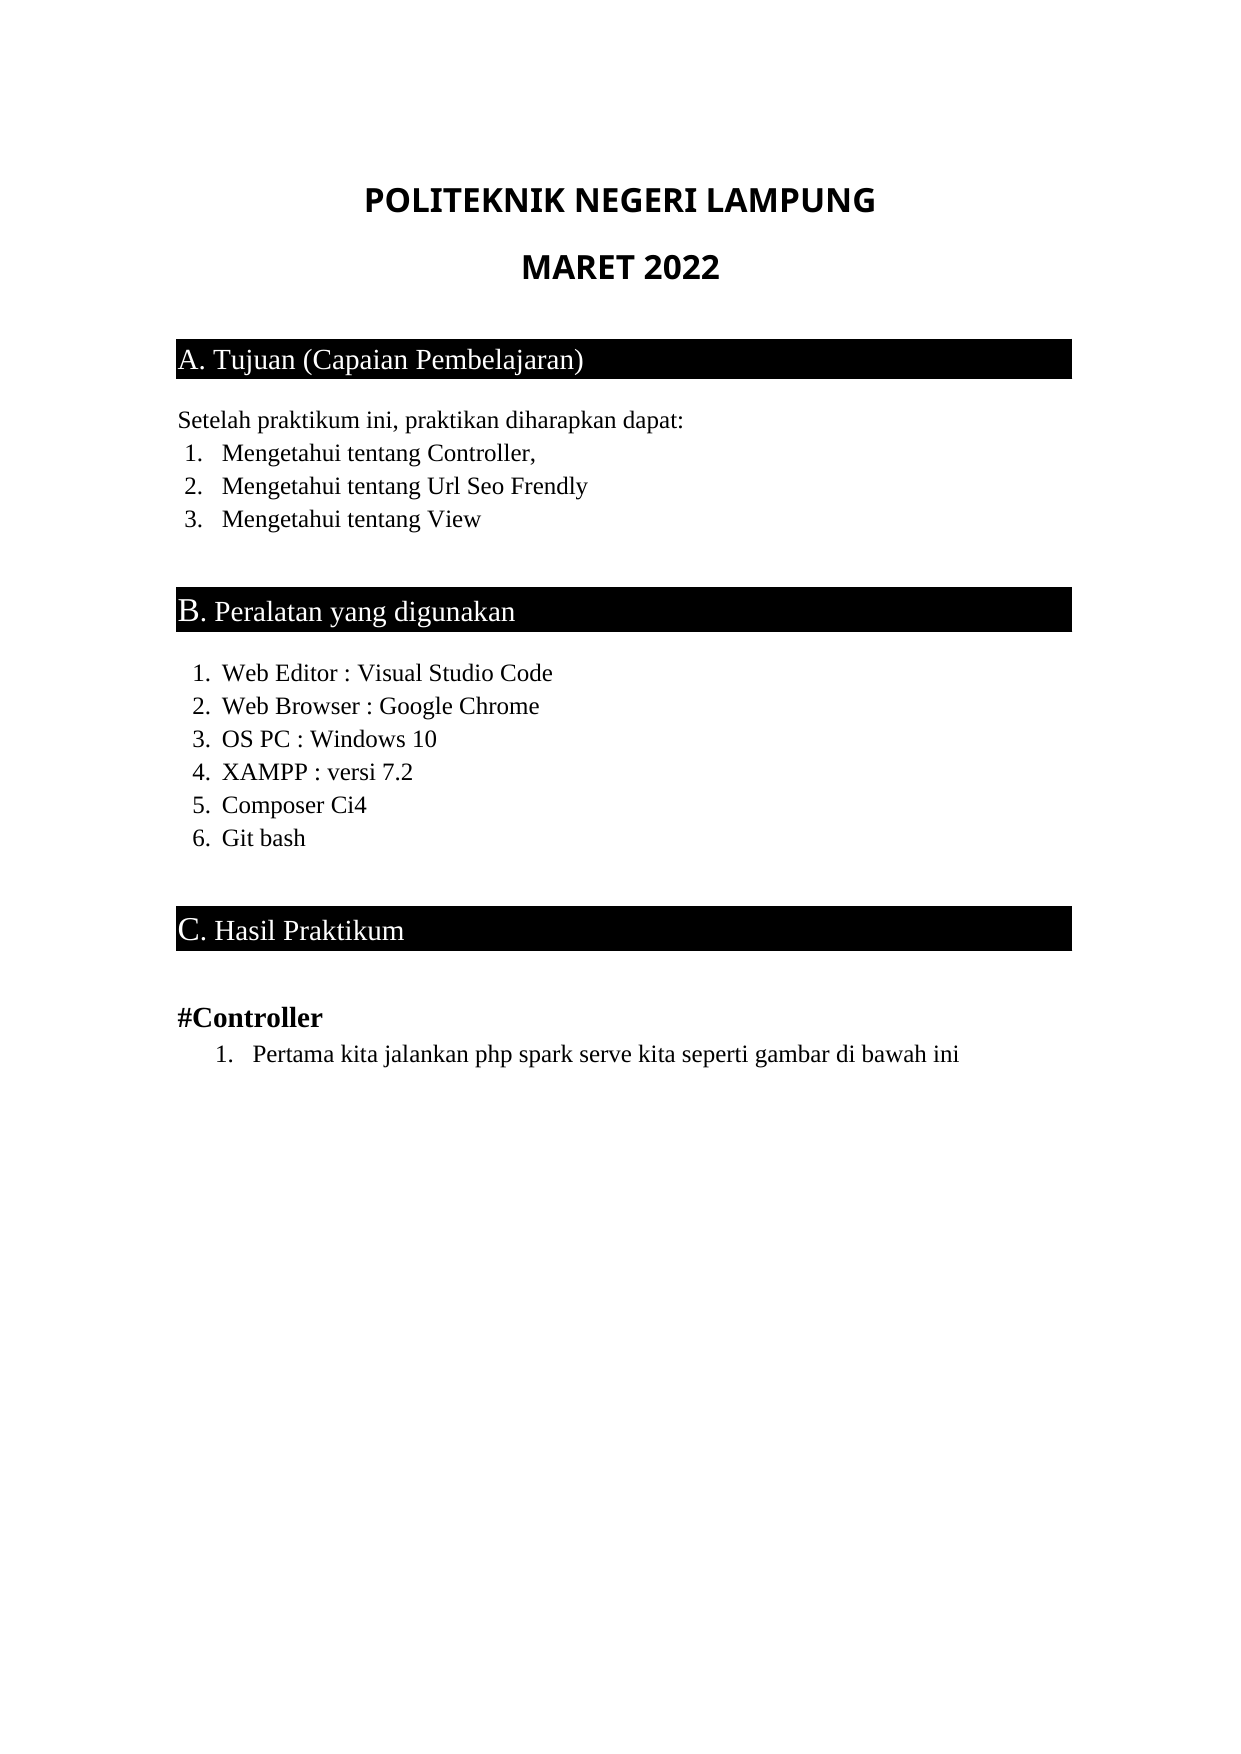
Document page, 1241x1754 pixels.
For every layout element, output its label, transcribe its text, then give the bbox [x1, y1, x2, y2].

list Web Browser : Google Chrome [192, 691, 1063, 720]
text A. Tujuan (Capaian Pembelajaran) [177, 340, 1071, 378]
text #Controller [177, 1000, 1063, 1034]
list Git bash [192, 823, 1063, 852]
list Pertama kita jalankan php spark serve kita seperti gambar di bawah ini [215, 1039, 1063, 1068]
text Setelah praktikum ini, praktikan diharapkan dapat: [177, 405, 1063, 434]
list Web Editor : Visual Studio Code [192, 658, 1063, 687]
list OS PC : Windows 10 [192, 724, 1063, 753]
list XAMPP : versi 7.2 [192, 757, 1063, 786]
text C. Hasil Praktikum [177, 907, 1071, 950]
list Mengetahui tentang Controller, [184, 438, 1063, 467]
list Composer Ci4 [192, 790, 1063, 819]
list Mengetahui tentang View [184, 504, 1063, 533]
list Mengetahui tentang Url Seo Frendly [184, 471, 1063, 500]
text POLITEKNIK NEGERI LAMPUNG [177, 177, 1063, 223]
text MARET 2022 [177, 243, 1063, 289]
text B. Peralatan yang digunakan [177, 588, 1071, 631]
